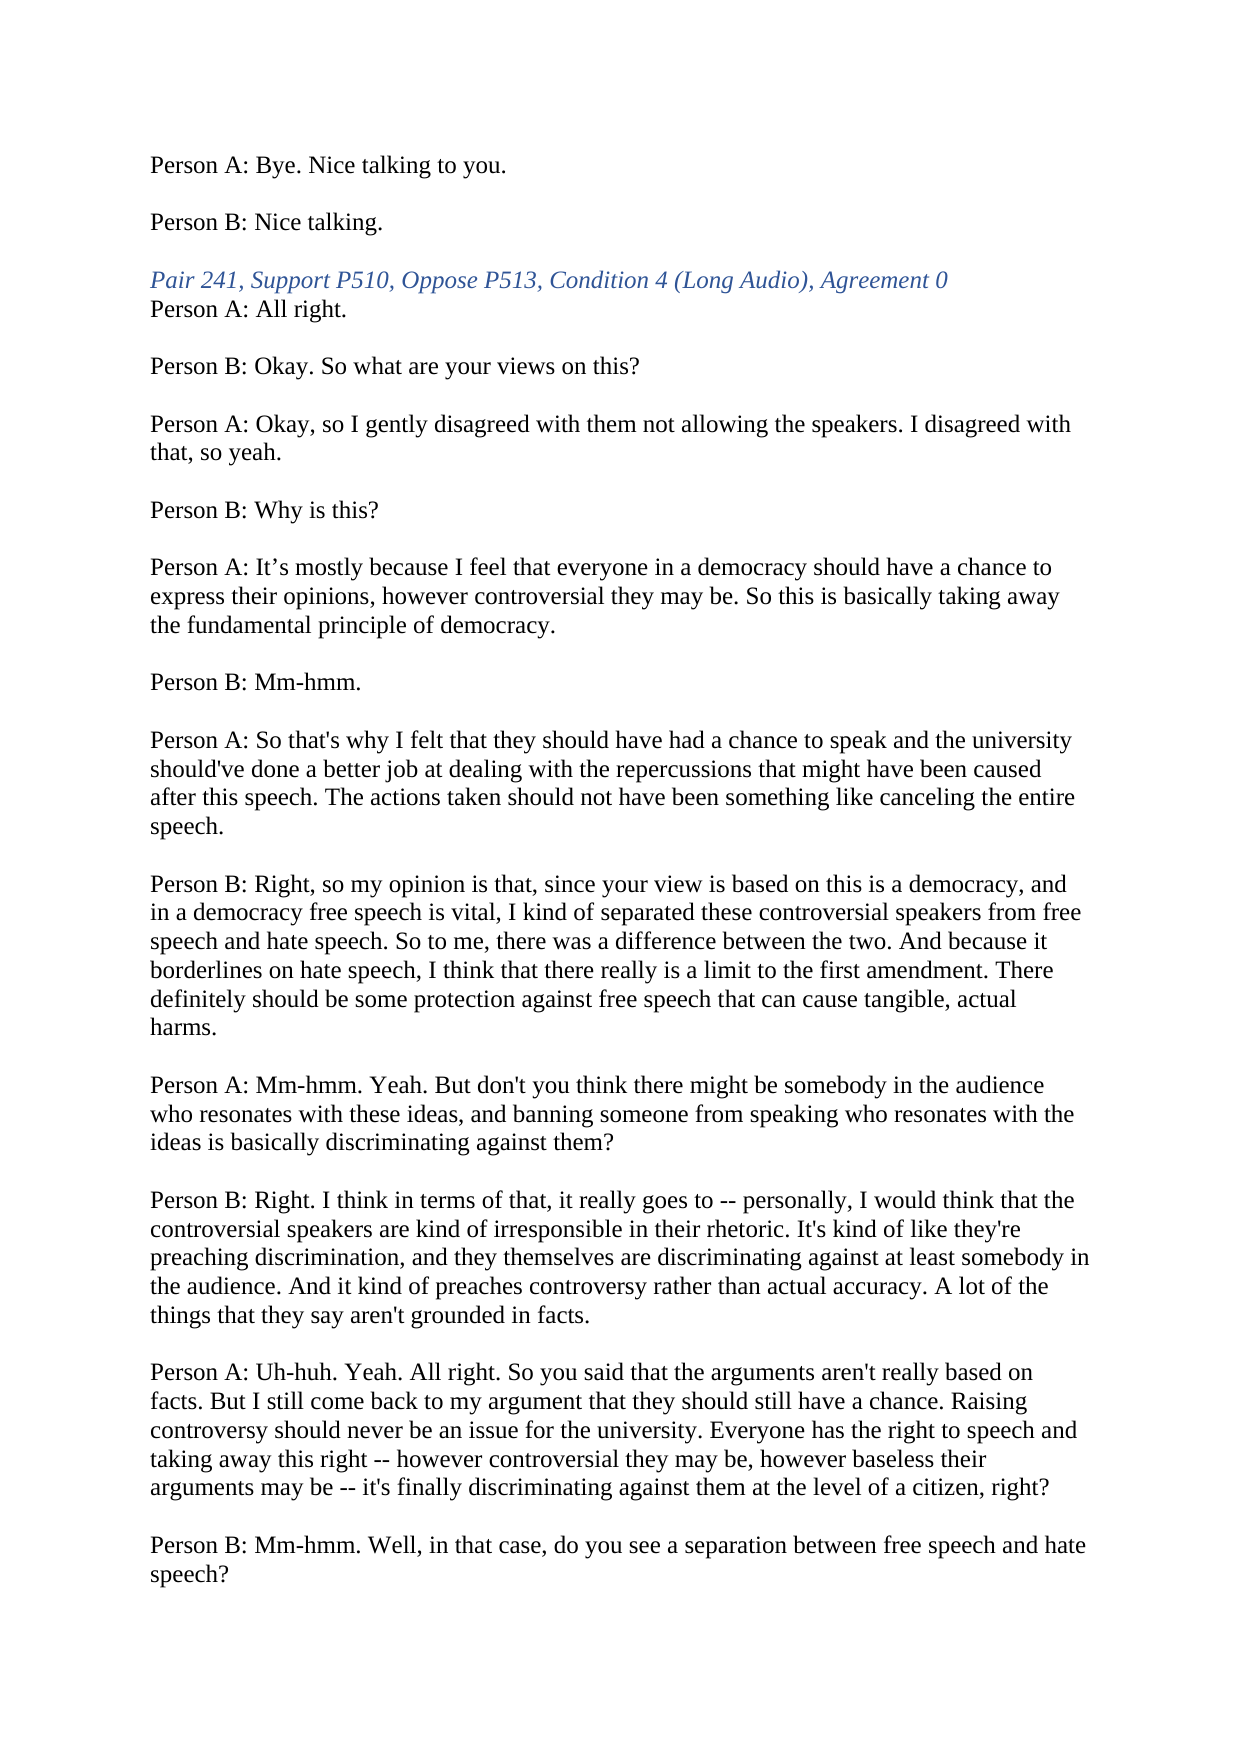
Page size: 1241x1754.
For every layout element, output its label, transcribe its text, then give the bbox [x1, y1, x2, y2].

text Person A: Uh-huh. Yeah. All right. So you said that the arguments aren't really based on facts. But I still come back to my argument that they should still have a chance. Raising controversy should never be an issue for the university. Everyone has the right to speech and taking away this right -- however controversial they may be, however baseless their arguments may be -- it's finally discriminating against them at the level of a citizen, right? [150, 1357, 1090, 1501]
text Person A: All right. [150, 294, 1090, 322]
text Person B: Mm-hmm. Well, in that case, do you see a separation between free speech and hate speech? [150, 1530, 1090, 1587]
text Person B: Right, so my opinion is that, since your view is based on this is a democracy, and in a democracy free speech is vital, I kind of separated these controversial speakers from free speech and hate speech. So to me, there was a difference between the two. And because it borderlines on hate speech, I think that there really is a limit to the first amendment. There definitely should be some protection against free speech that can cause tangible, actual harms. [150, 869, 1090, 1041]
text Person B: Nice talking. [150, 207, 1090, 236]
text Person A: Okay, so I gently disagreed with them not allowing the speakers. I disagreed with that, so yeah. [150, 409, 1090, 466]
text Person B: Okay. So what are your views on this? [150, 351, 1090, 380]
text Person A: It’s mostly because I feel that everyone in a democracy should have a chance to express their opinions, however controversial they may be. So this is basically taking away the fundamental principle of democracy. [150, 552, 1090, 639]
text Person B: Right. I think in terms of that, it really goes to -- personally, I would think that the controversial speakers are kind of irresponsible in their rhetoric. It's kind of like they're preaching discrimination, and they themselves are discriminating against at least somebody in the audience. And it kind of preaches controversy rather than actual accuracy. A lot of the things that they say aren't grounded in facts. [150, 1185, 1090, 1329]
text Person A: Bye. Nice talking to you. [150, 150, 1090, 179]
subtitle Pair 241, Support P510, Oppose P513, Condition 4 (Long Audio), Agreement 0 [150, 265, 1090, 294]
text Person B: Mm-hmm. [150, 667, 1090, 696]
text Person A: Mm-hmm. Yeah. But don't you think there might be somebody in the audience who resonates with these ideas, and banning someone from speaking who resonates with the ideas is basically discriminating against them? [150, 1070, 1090, 1156]
text Person B: Why is this? [150, 495, 1090, 524]
text Person A: So that's why I felt that they should have had a chance to speak and the university should've done a better job at dealing with the repercussions that might have been caused after this speech. The actions taken should not have been something like canceling the entire speech. [150, 725, 1090, 840]
